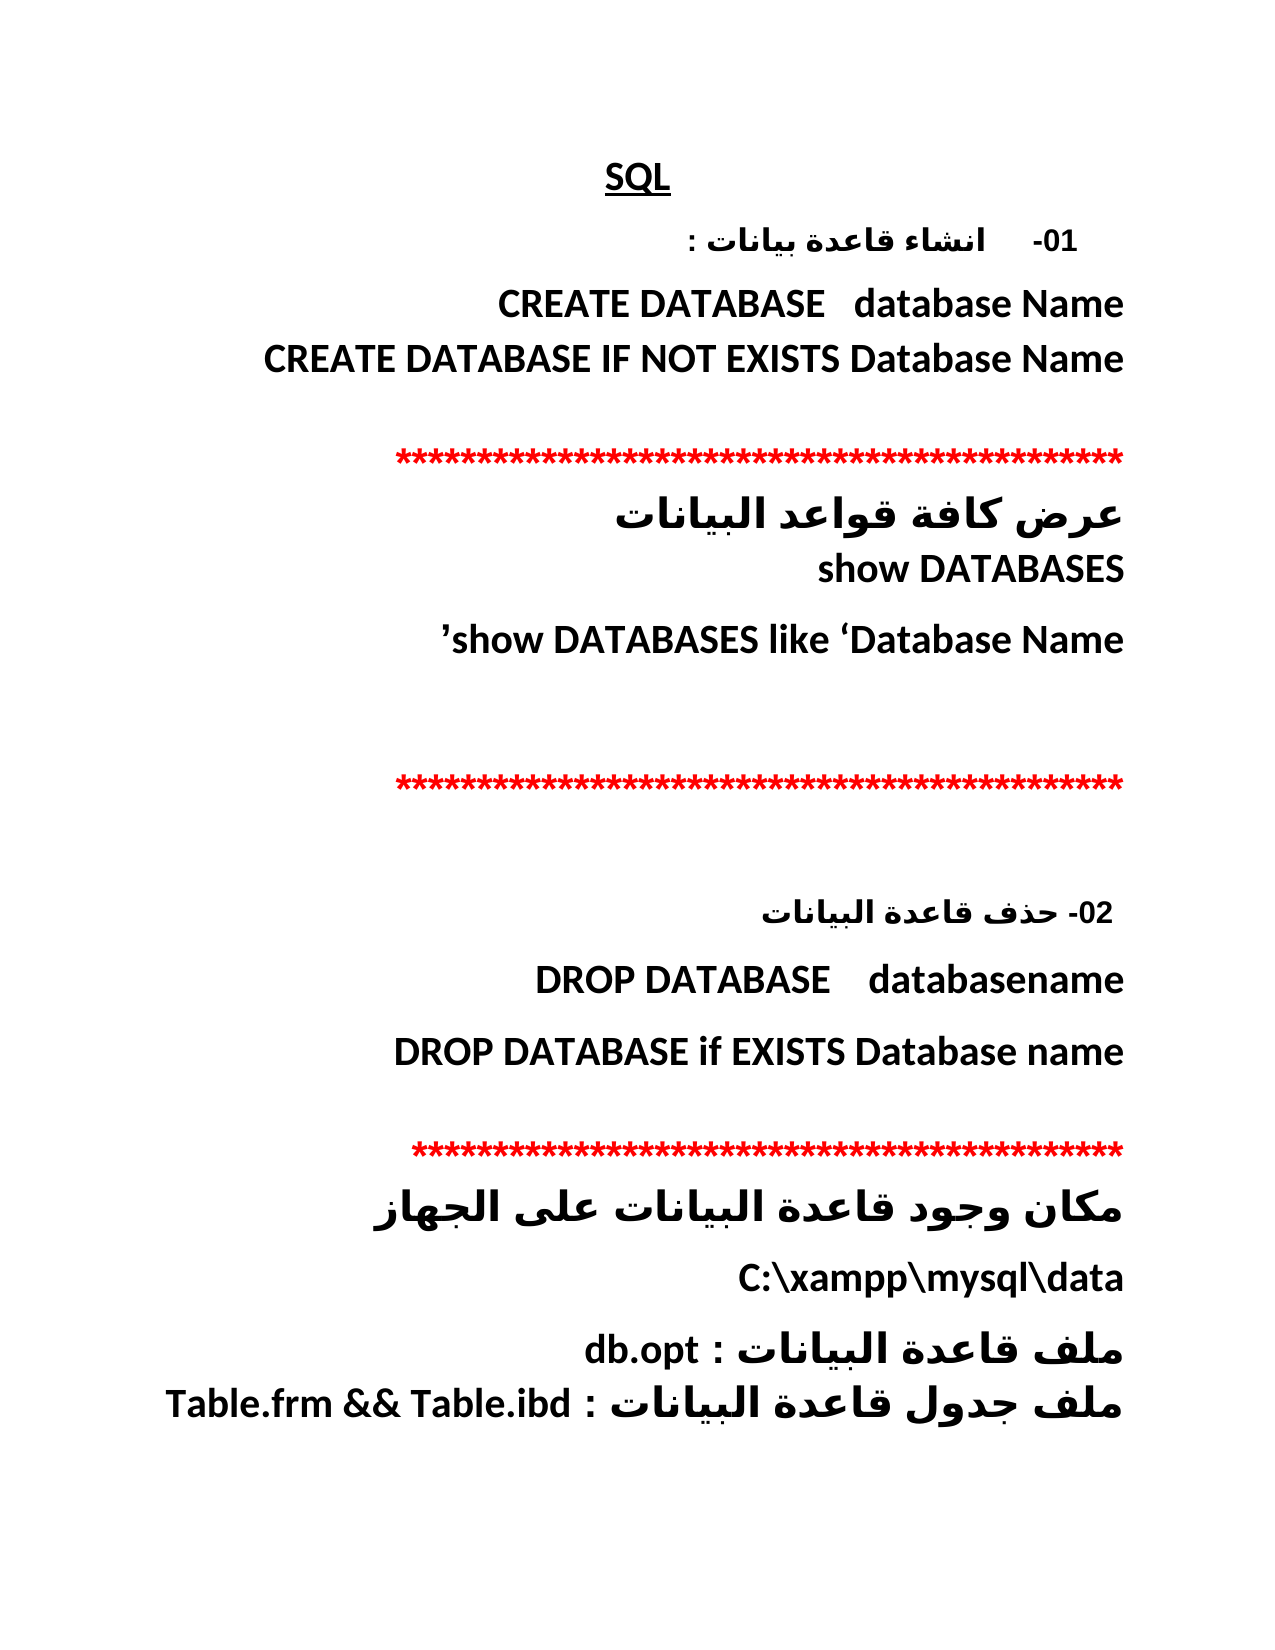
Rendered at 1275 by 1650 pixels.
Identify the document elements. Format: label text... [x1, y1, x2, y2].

text DROP DATABASE if EXISTS Database name ******************************************** مكان وجود قاعدة البيانات على الجهاز [150, 1025, 1125, 1231]
text CREATE DATABASE database Name CREATE DATABASE IF NOT EXISTS Database Name ********************************************* عرض كافة قواعد البيانات show DATABASES [150, 277, 1125, 593]
text C:\xampp\mysql\data [150, 1251, 1125, 1302]
text SQL [150, 150, 1125, 201]
text show DATABASES like ‘Database Name’ [150, 613, 1125, 746]
text ********************************************* [150, 765, 1125, 813]
text DROP DATABASE databasename [150, 953, 1125, 1004]
text ملف قاعدة البيانات : db.opt ملف جدول قاعدة البيانات : Table.frm && Table.ibd [150, 1323, 1125, 1458]
text 02- حذف قاعدة البيانات [150, 833, 1125, 933]
list انشاء قاعدة بيانات : [150, 222, 1032, 257]
